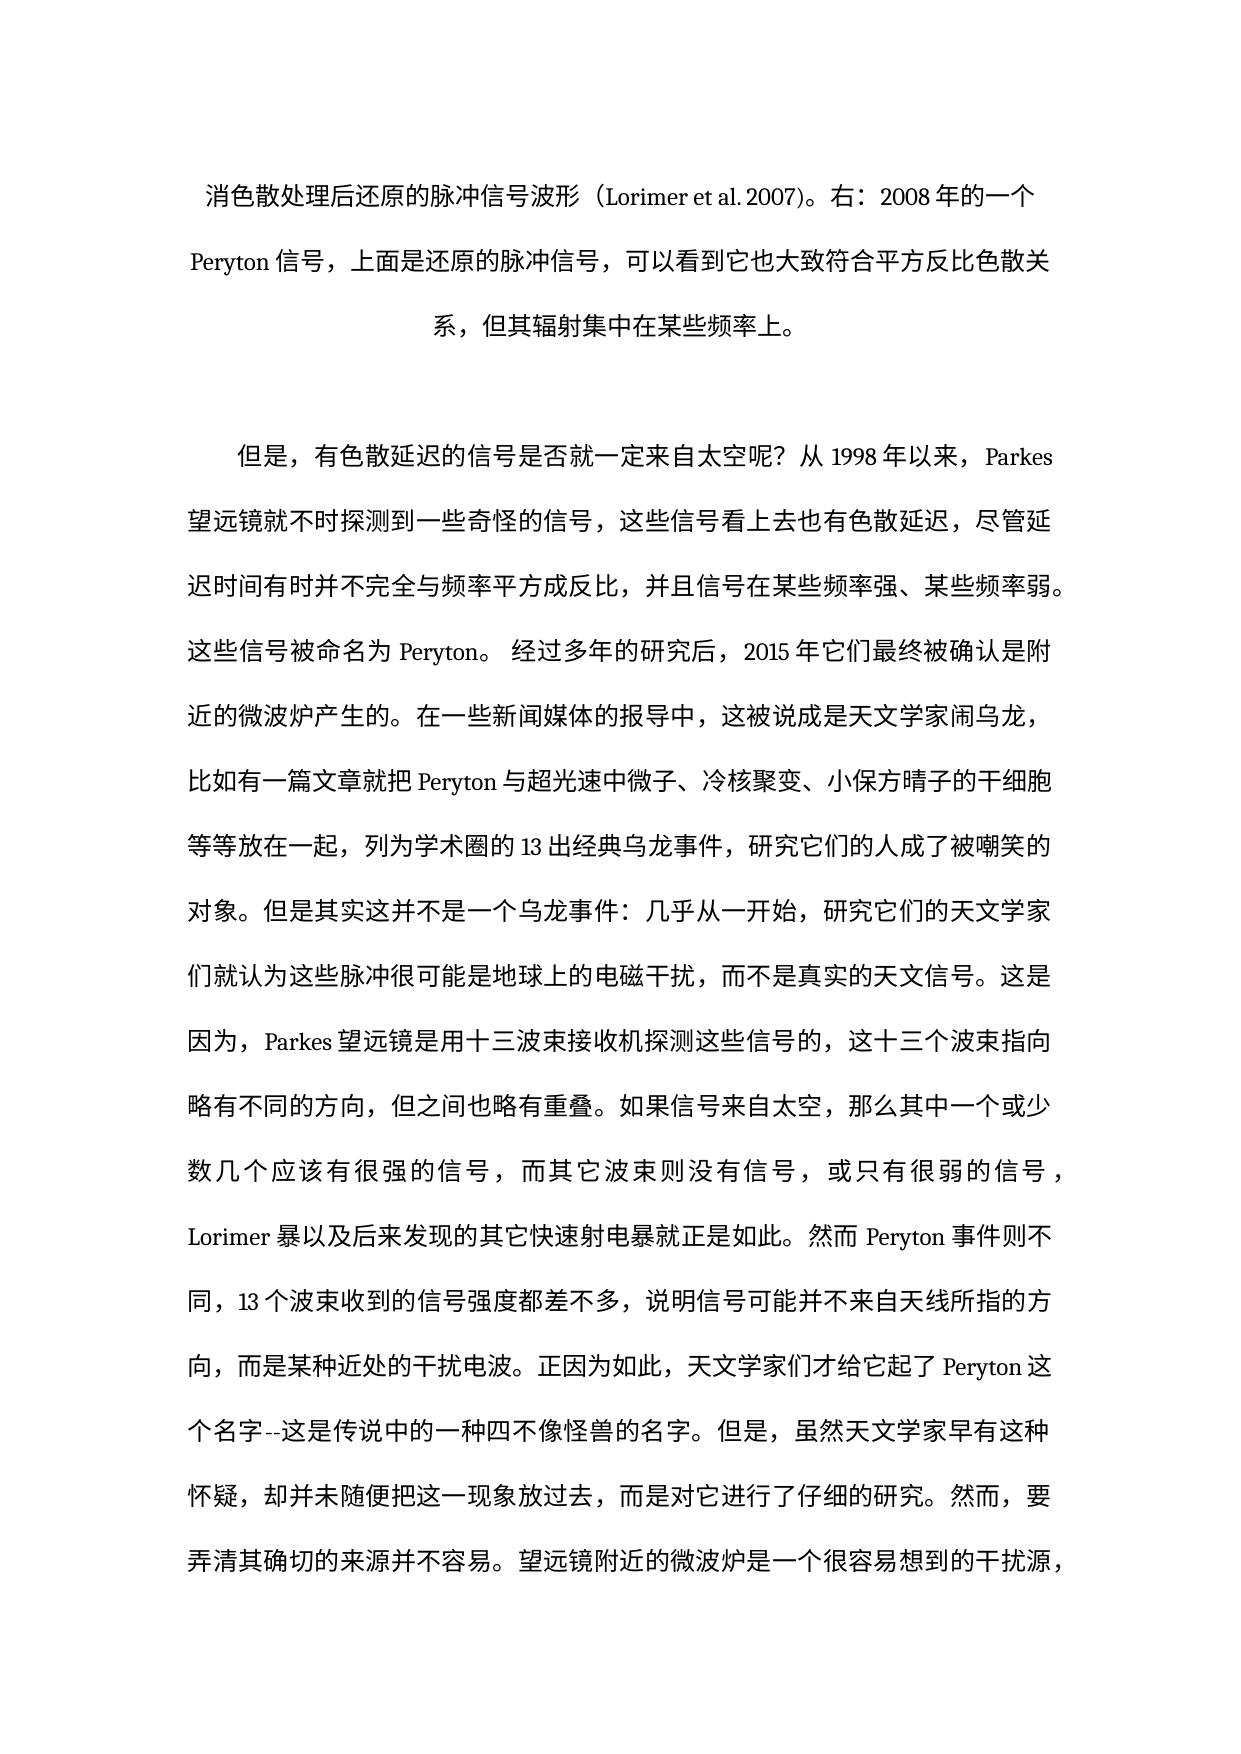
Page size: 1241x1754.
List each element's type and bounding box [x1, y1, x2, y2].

text [187, 162, 1053, 357]
text [187, 422, 1053, 1592]
